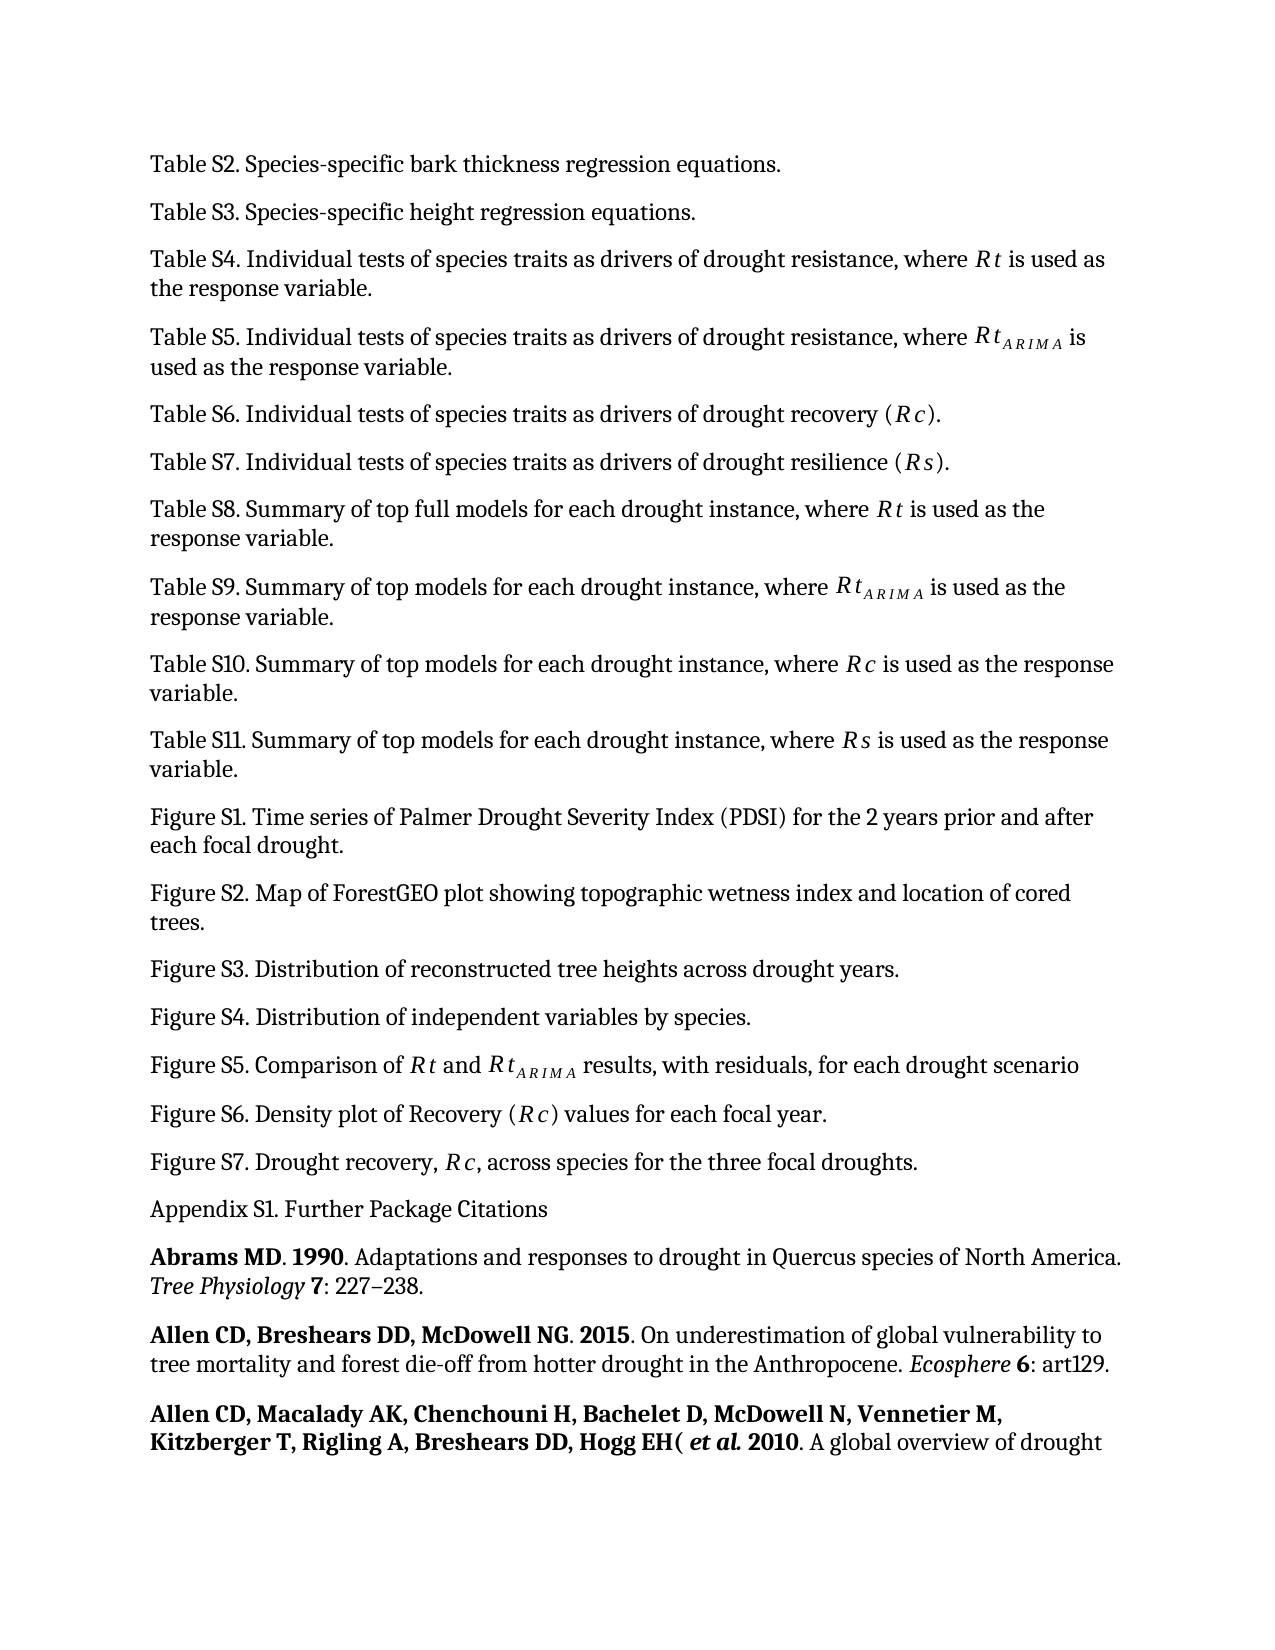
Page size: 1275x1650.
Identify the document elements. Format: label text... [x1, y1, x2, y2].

text Table S11. Summary of top models for each drought instance, where is used as the response variable. [150, 726, 1125, 784]
text Table S3. Species-specific height regression equations. [150, 197, 1125, 226]
text Table S5. Individual tests of species traits as drivers of drought resistance, where is used as the response variable. [150, 321, 1125, 381]
text Appendix S1. Further Package Citations [150, 1195, 1125, 1224]
text Table S10. Summary of top models for each drought instance, where is used as the response variable. [150, 650, 1125, 708]
text Figure S1. Time series of Palmer Drought Severity Index (PDSI) for the 2 years prior and after each focal drought. [150, 803, 1125, 860]
text Abrams MD. 1990. Adaptations and responses to drought in Quercus species of North America. Tree Physiology 7: 227–238. [150, 1243, 1125, 1300]
text Table S8. Summary of top full models for each drought instance, where is used as the response variable. [150, 495, 1125, 553]
text Figure S3. Distribution of reconstructed tree heights across drought years. [150, 955, 1125, 984]
text Figure S5. Comparison of and results, with residuals, for each drought scenario [150, 1050, 1125, 1082]
text Table S9. Summary of top models for each drought instance, where is used as the response variable. [150, 571, 1125, 631]
text Figure S7. Drought recovery, , across species for the three focal droughts. [150, 1148, 1125, 1177]
text Table S2. Species-specific bark thickness regression equations. [150, 150, 1125, 179]
text Figure S4. Distribution of independent variables by species. [150, 1003, 1125, 1031]
text Table S4. Individual tests of species traits as drivers of drought resistance, where is used as the response variable. [150, 245, 1125, 302]
text Figure S2. Map of ForestGEO plot showing topographic wetness index and location of cored trees. [150, 879, 1125, 936]
text Table S7. Individual tests of species traits as drivers of drought resilience (). [150, 448, 1125, 476]
text Table S6. Individual tests of species traits as drivers of drought recovery (). [150, 400, 1125, 429]
text Figure S6. Density plot of Recovery () values for each focal year. [150, 1100, 1125, 1129]
